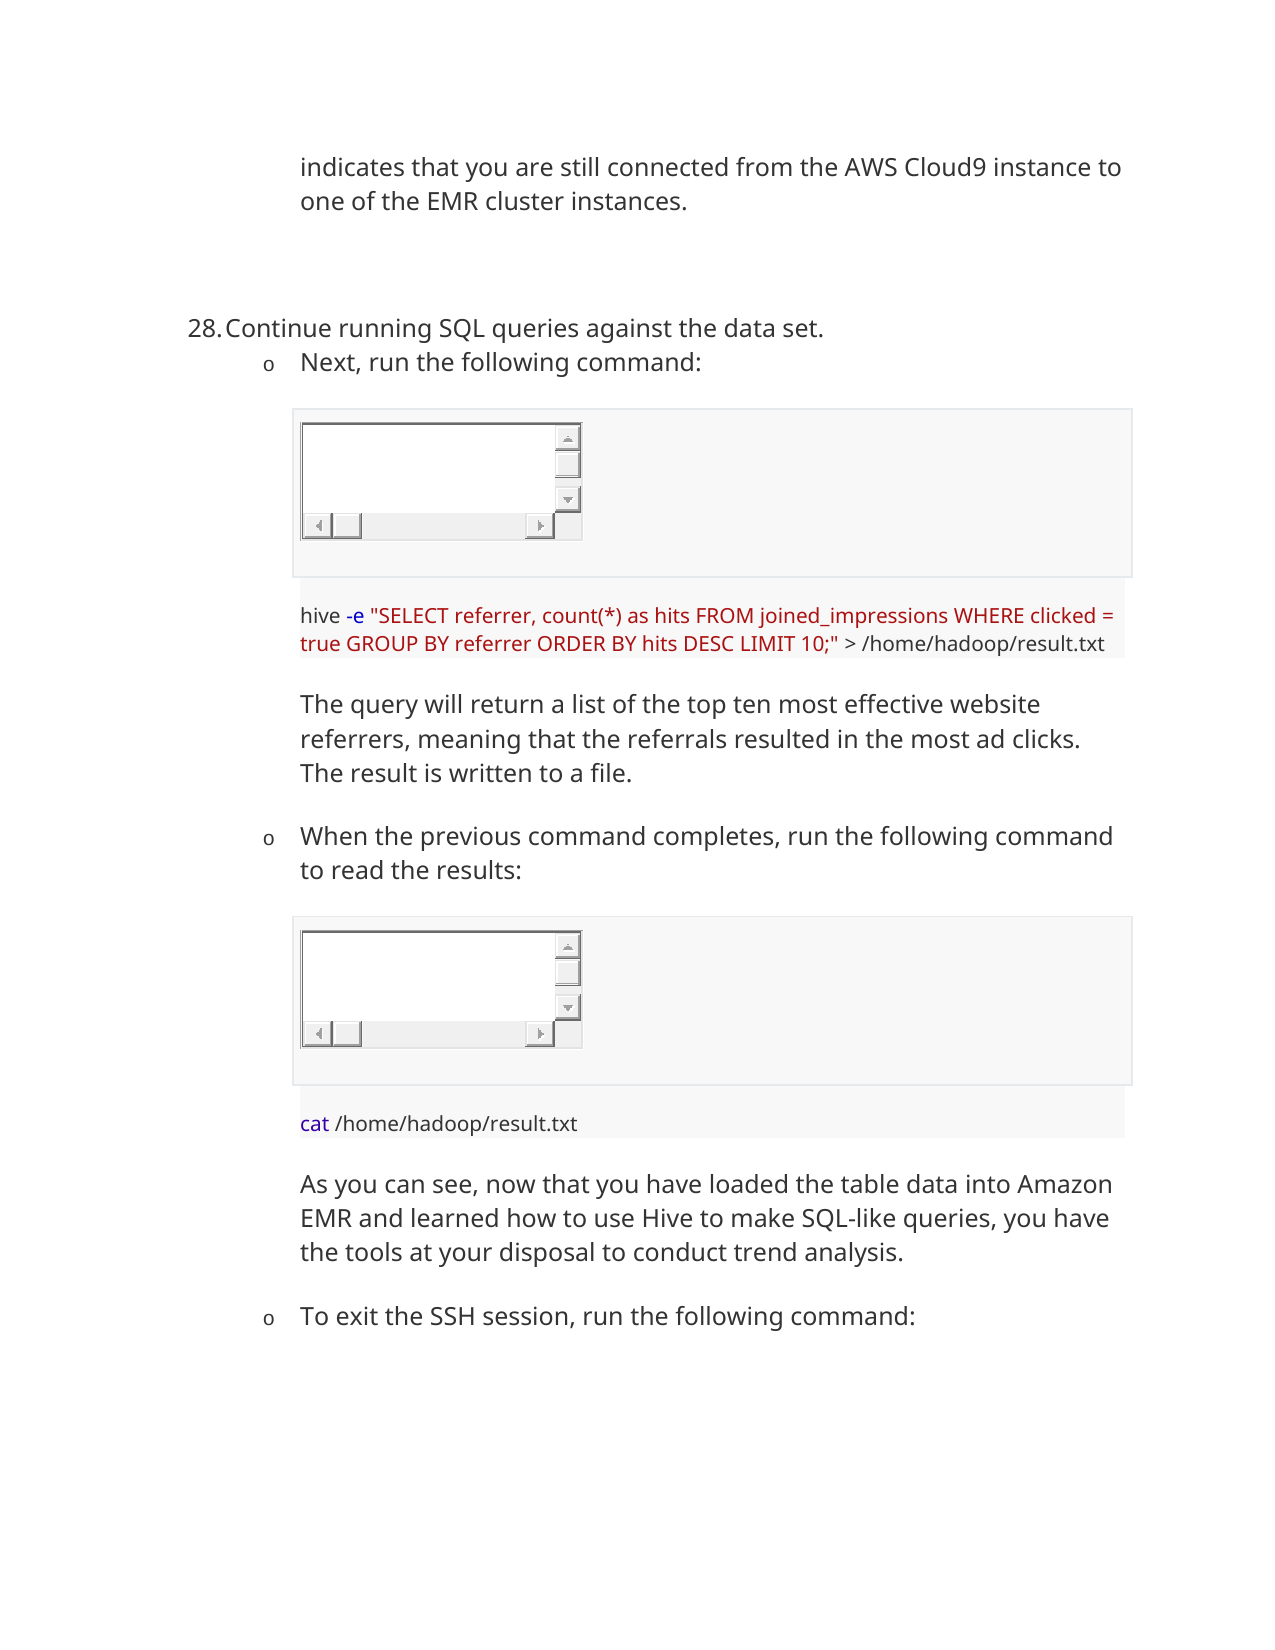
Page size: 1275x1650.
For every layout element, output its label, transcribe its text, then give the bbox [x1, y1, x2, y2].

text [300, 150, 1125, 218]
list Continue running SQL queries against the data set. [187, 311, 1125, 344]
list Next, run the following command: [262, 344, 1125, 379]
text cat /home/hadoop/result.txt [300, 1109, 1125, 1138]
list When the previous command completes, run the following command to read the results: [262, 818, 1125, 887]
text As you can see, now that you have loaded the table data into Amazon EMR and learned how to use Hive to make SQL-like queries, you have the tools at your disposal to conduct trend analysis. [300, 1167, 1125, 1269]
text hive -e "SELECT referrer, count(*) as hits FROM joined_impressions WHERE clicked = true GROUP BY referrer ORDER BY hits DESC LIMIT 10;" > /home/hadoop/result.txt [300, 601, 1125, 658]
text The query will return a list of the top ten most effective website referrers, meaning that the referrals resulted in the most ad clicks. The result is written to a file. [300, 687, 1125, 789]
list To exit the SSH session, run the following command: [262, 1298, 1125, 1332]
